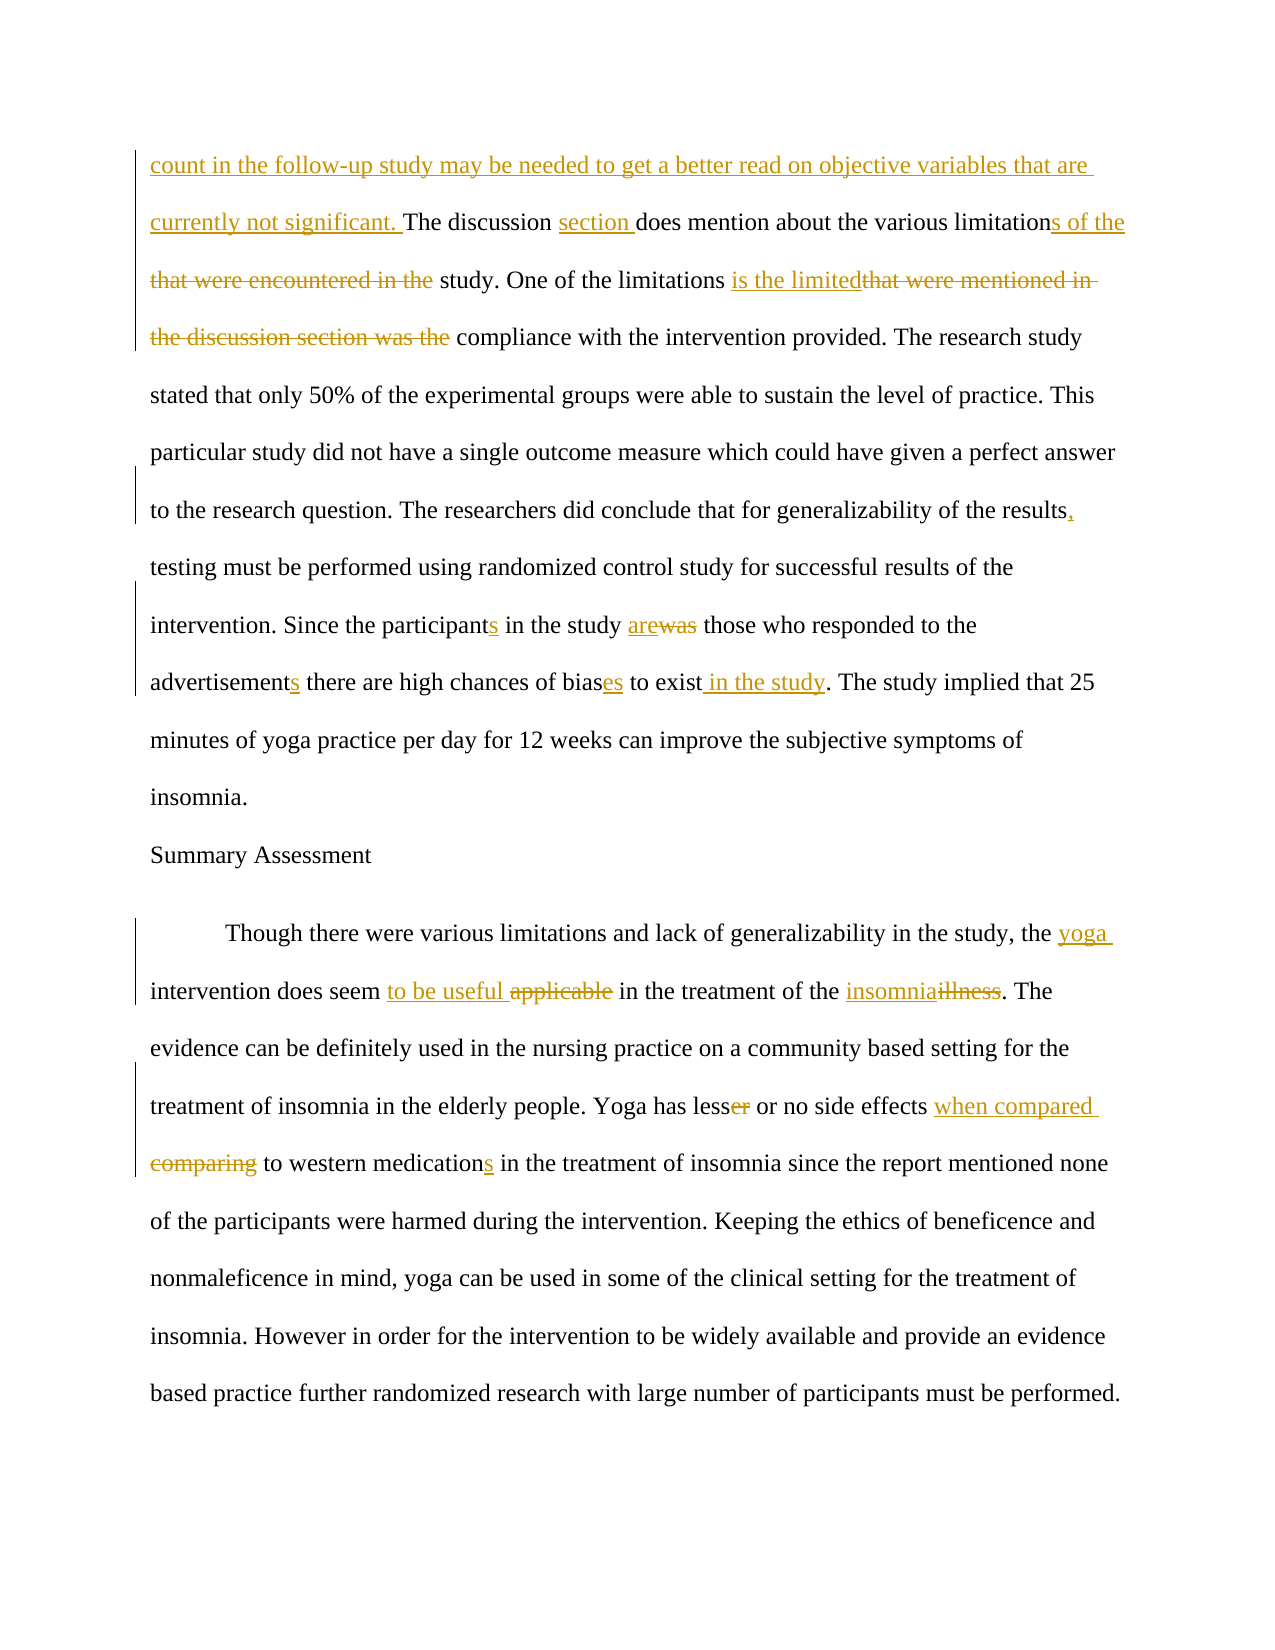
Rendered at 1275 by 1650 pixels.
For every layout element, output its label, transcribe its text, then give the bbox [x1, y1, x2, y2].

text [150, 150, 1125, 208]
text Though there were various limitations and lack of generalizability in the study, the intervention does seem in the treatment of the . The evidence can be definitely used in the nursing practice on a community based setting for the treatment of insomnia in the elderly people. Yoga has less or no side effects to western medication in the treatment of insomnia since the report mentioned none of the participants were harmed during the intervention. Keeping the ethics of beneficence and nonmaleficence in mind, yoga can be used in some of the clinical setting for the treatment of insomnia. However in order for the intervention to be widely available and provide an evidence based practice further randomized research with large number of participants must be performed. [150, 918, 1125, 1407]
